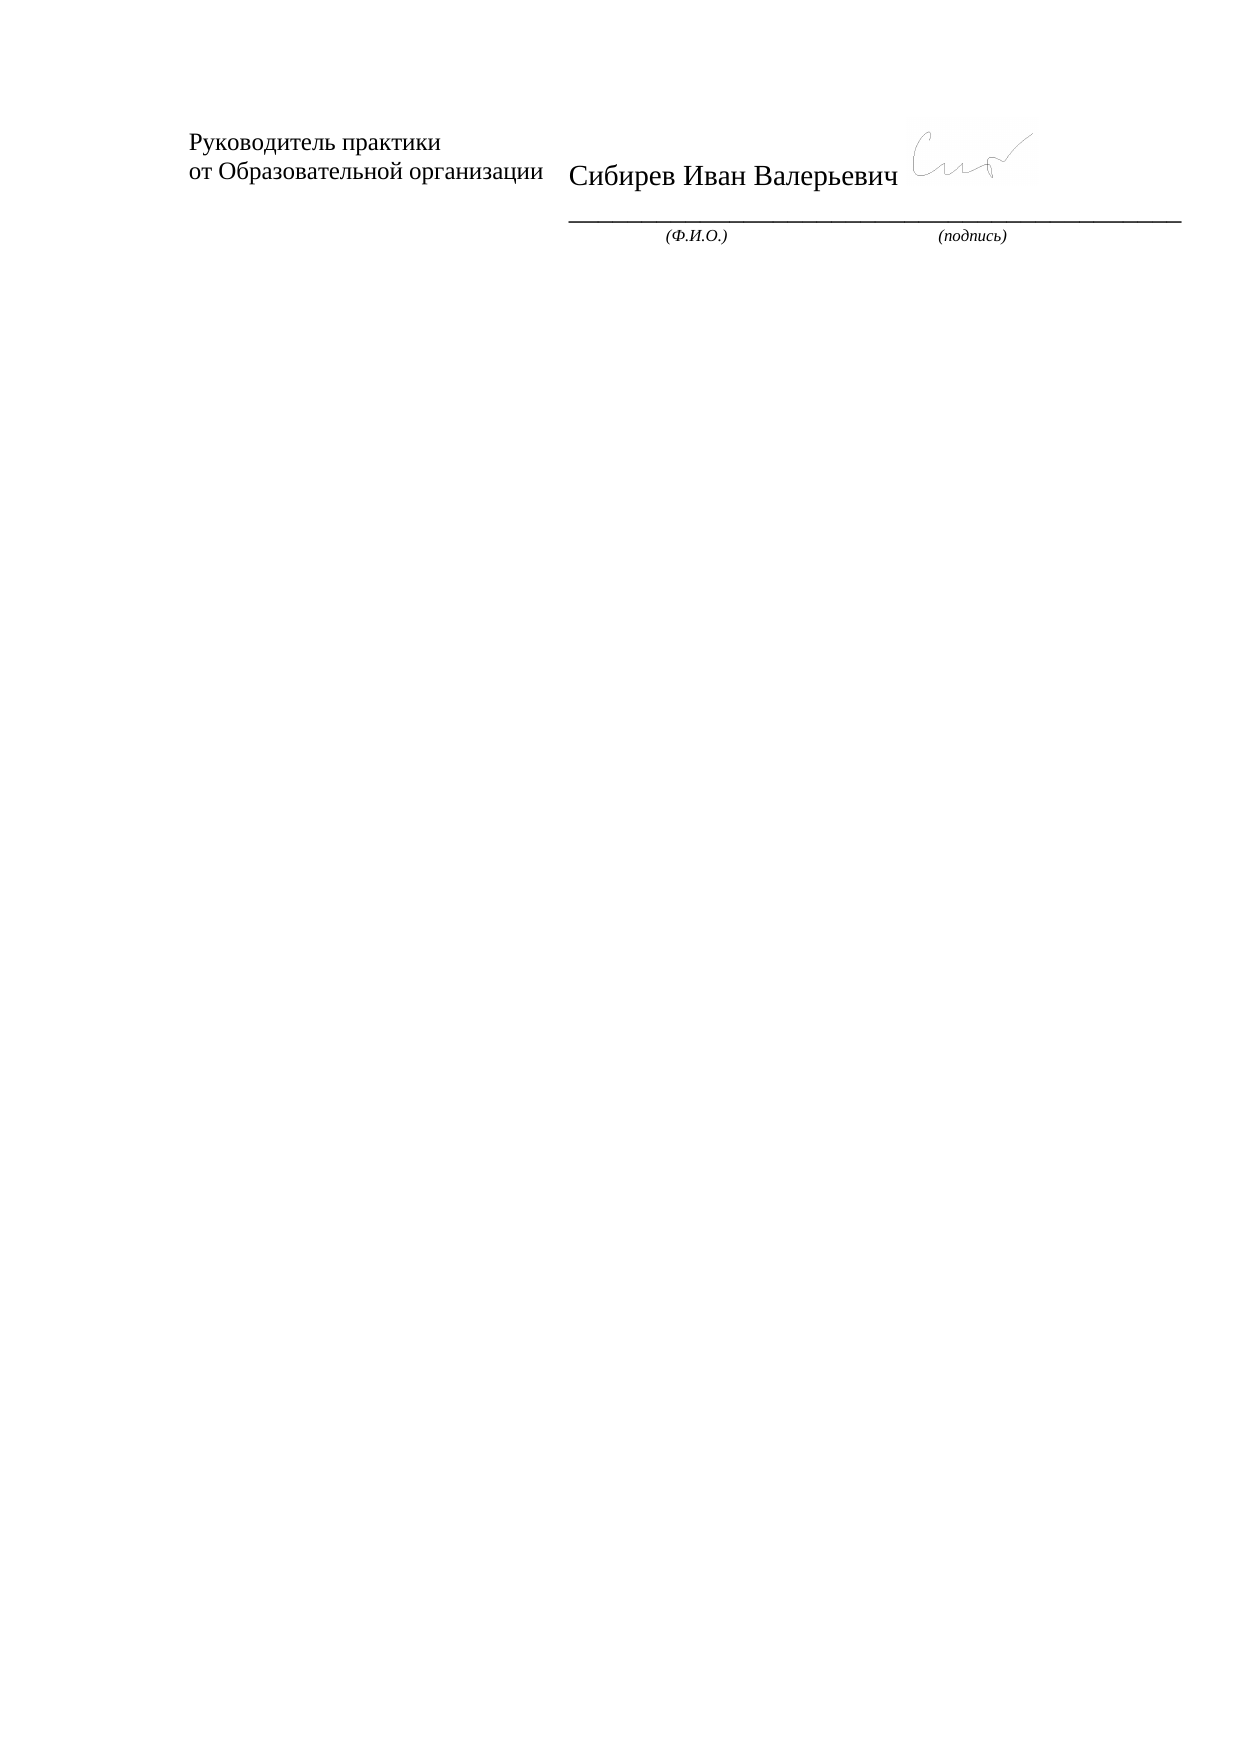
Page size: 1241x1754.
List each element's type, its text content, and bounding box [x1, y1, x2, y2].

table_header Руководитель практики от Образовательной организации [177, 89, 557, 259]
table_header Сибирев Иван Валерьевич __________________________________________ (Ф.И.О.) (подпись) [558, 89, 1193, 259]
picture [905, 117, 1039, 186]
